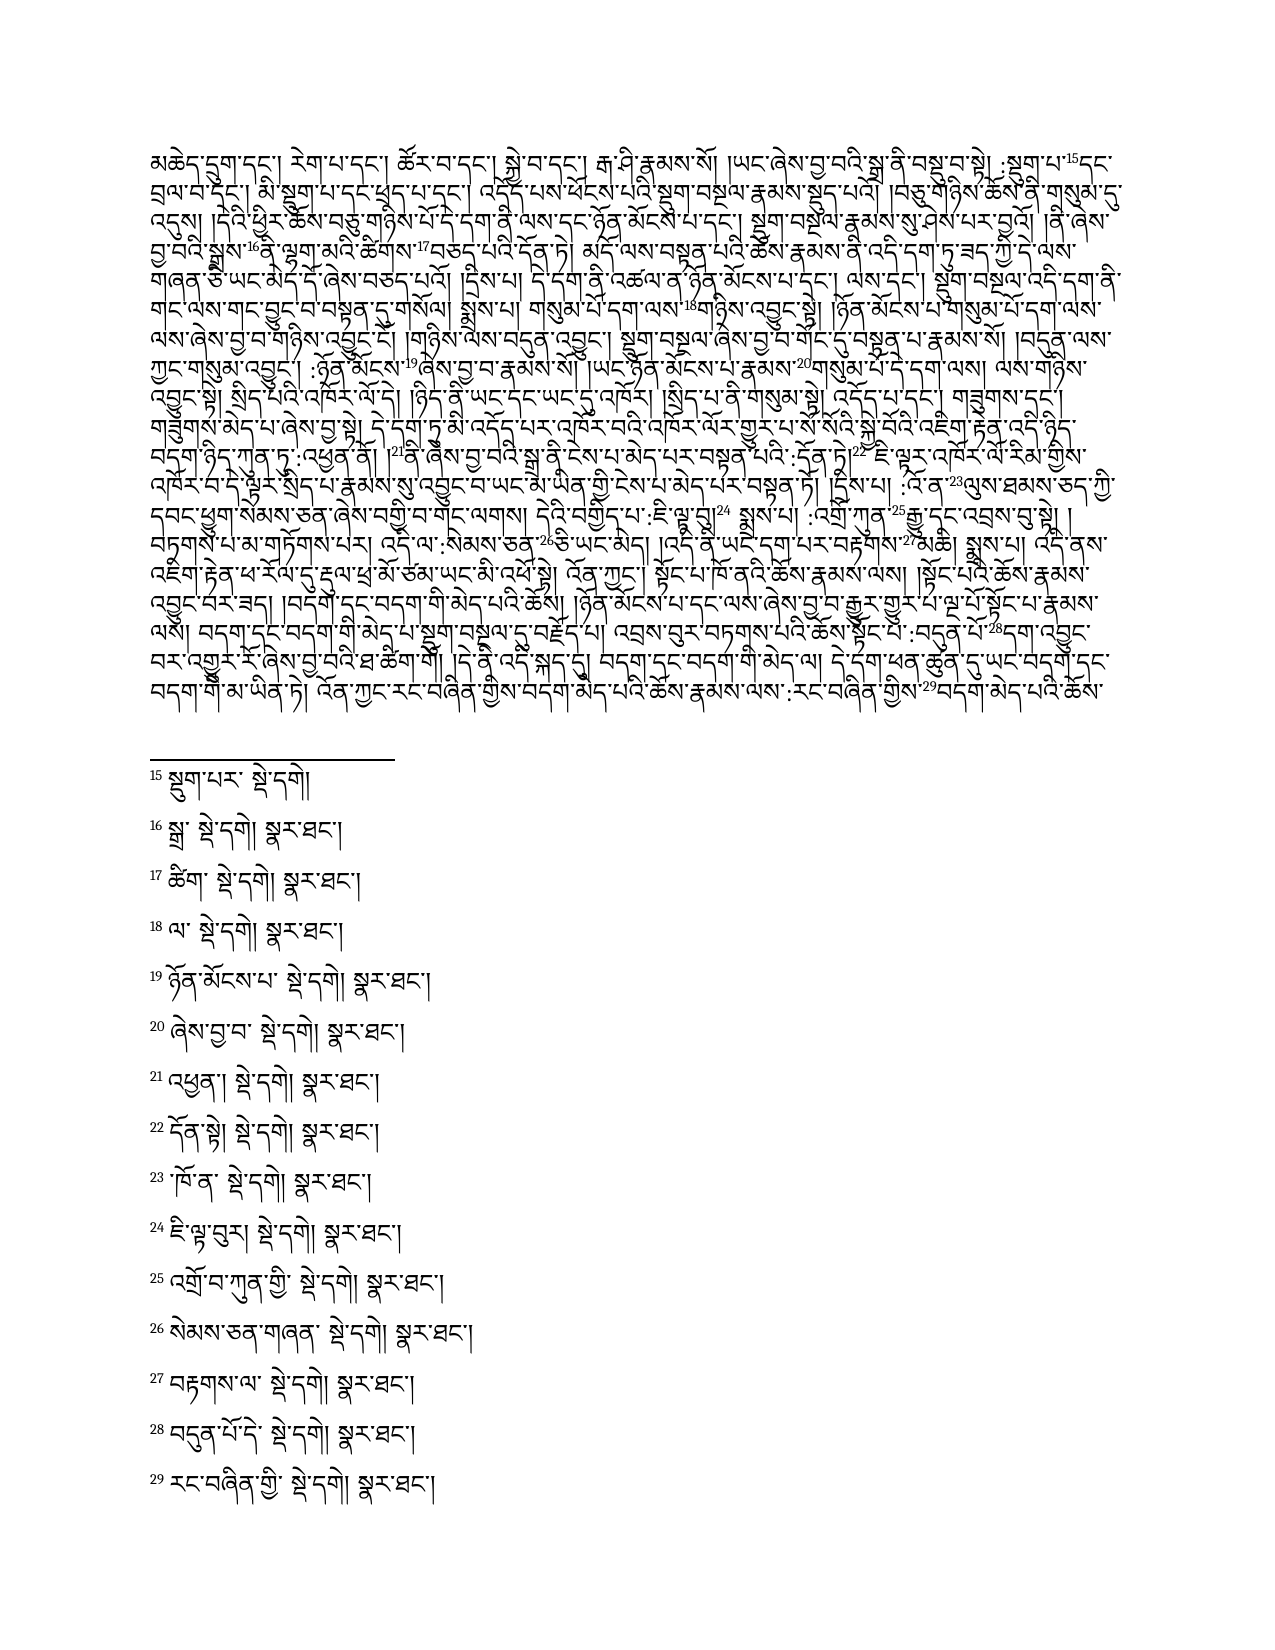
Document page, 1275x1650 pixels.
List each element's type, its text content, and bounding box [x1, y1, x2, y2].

text ༄༅། །​རྟེན་ཅིང་འབྲེལ་པར་འབྱུང་བའི་སྙིང་པོའི་རྣམ་པར་བཤད་པ།༄༅༅། །​རྒྱ་གར་སྐད་དུ། པྲ་ཏི་ཏྱ་ས་མུཏྤ་ད་ཧྲྀ་ད་ཡ་བྱ་ཁྱ་ན། བོད་སྐད་དུ། རྟེན་ཅིང་འབྲེལ་པར་འབྱུང་བའི་སྙིང་པོའི་རྣམ་པར་བཤད་པ། འཇམ་དཔལ་གཞོན་ནུར་གྱུར་པ་ལ་ཕྱག་འཚལ་ལོ། །​འདི་ལ་དགེ་སྦྱོང་ཉན་འདོད་པ། མཉན་པ་དང་། གཟུང་བ་དང་། ཁོང་དུ་ཆུད་པར་བྱ་བ་དང་། རྟོག་པ་དང་། སེལ་ནུས་པ་དང་ལྡན་པའི་སློབ་མ་ཞིག་སློབ་དཔོན་གྱི་གན་དུ་འོངས་ནས། དེ་བཞིན་གཤེགས་པས་བསྟན་པ་ལས་བརྩམས་ཏེ། འདི་སྐད་འདྲིའོ། །​བཅོམ་ལྡན་འདས་འདི་ལ། ཡན་ལག་བྱེ་བྲག་བཅུ་གཉིས་གང་། །​ཐུབ་པས་རྟེན་འབྱུང་གསུངས་དེ་དག །​གང་དུ་བསྡུ་བ་:ལྟ་བ་ཐོས་པར་འཚལ་ལོ། །​དེ་ཆོས་:དེ་དག་དེ་ཁོ་ན་ཉིད་འདྲི་བར་རིག་ནས་སློབ་དཔོན་གྱིས་འདི་སྐད་ཅེས་བུ། ཉོན་མོངས་ལས་དང་སྡུག་བསྔལ་དང་། །​གསུམ་པོ་དག་ཏུ་ཟད་པར་འདུས། །​ཞེས་གསལ་ཞིང་ཟུར་ཕྱིན་པའི་ཚིག་འདིས་སྨྲས་སོ། །​དེ་ལ་བཅུ་དང་གཉིས་ནི་བཅུ་གཉིས་སོ། །​ཡན་ལག་རྣམ་ཉིད་བྱེ་བྲག་ཡིན་པས་ན་ཡན་ལག་བྱེ་བྲག་སྟེ། ཤིང་རྟའི་ཡན་ལག་བཞིན་དུ་ཡན་ལག་ཏུ་གྱུར་པ་བསྟན་ཏོ། །​སྐུ་དང་། གསུང་དང་། ཐུགས་ཐུབ་པས་ན་ཐུབ་པའོ། །​ཐུབ་པ་དེས་གསུངས་པ་ཞེས་བྱ་བ་ནི་བསྟན་པ་དང་། བཤད་པ་ཞེས་:བྱ་བའི་རྣམ་གྲངས་སུ་གཏོགས་པའོ། །​དེ་ཡང་རང་བཞིན་དང་། ངེས་པ་དང་། སྐྱེས་བུ་དང་། གཞན་ལ་རག་ལས་པ་དང་། དབང་ཕྱུག་དང་། དུས་དང་། ངོ་བོ་ཉིད་དང་། འདོད་རྒྱལ་དང་། :གནམ་གྱིས་བསྐོས་པ་དང་། གྱི་ན་ལ་སོགས་པའི་རྒྱུ་རྣམས་ལས་བྱུང་བ་ནི་མ་ཡིན་ཏེ། འདི་ནི་རྟེན་ཅིང་འབྲེལ་པར་འབྱུང་བའོ། །​:ཡན་ལག་བཅུ་གཉིས་པོ་འདི་དག་ནི་ཉོན་མོངས་པ་དང་། ལས་དང་། སྡུག་བསྔལ་རྣམས་སུ་གཅིག་ལ་གཅིག་བརྟེན་ཏེ་མདུང་ཁྱིམ་གྱི་ཚུལ་དུ་གསུམ་པོ་དག་ཏུ་ཟད་པར་འདུས་པར་འགྱུར་རོ། །​ཟད་པར་ཞེས་བྱ་བ་ནི་མ་ལུས་པར་ཞེས་བྱ་བའི་ཐ་ཚིག་གོ། །​དྲིས་པ། ཉོན་མོངས་པ་རྣམས་ནི་གང་། ལས་དག་ནི་གང་།སྡུག་བསྔལ་ནི་གང་། རྟེན་པའི་བྱེ་བྲག་འདི་དག་གང་དུ་ཇི་ལྟར་བསྡུ་བར་འགྱུར། སྨྲས་པ། དང་པོ་བརྒྱད་དང་དགུ་ཉོན་མོངས། །​བྱེ་བྲག་བཅུ་གཉིས་ཀྱི་དང་པོ་ནི་མ་རིག་པ། བརྒྱད་པ་ནི་སྲིད་པ། དགུ་པ་ནི་ལེན་པ་སྟེ། འདི་གསུམ་ནི་ཉོན་མོངས་པ་རྣམས་སུ་ཤེས་པར་བྱའོ། །​ལས་དེ་གང་ཞེ་ན། གཉིས་དང་བཅུ་པ་ལས་ཡིན་ཏེ། །​གཉིས་པ་ན་འདུ་བྱེད། བཅུ་པ་ནི་སྲིད་པ་སྟེ། ཆོས་འདི་གཉིས་ནི་ལས་སུ་བསྡུ་བར་ཤེས་པར་བྱའོ། །​ལྷག་མ་བདུན་ཡང་སྡུག་བསྔལ་ཡིན། །​ཉོན་མོངས་པ་དང་། ལས་སུ་བསྡུས་པའི་བྱེ་བྲག་དེ་དག་གི་ལྷག་མ་བྱེ་བྲག་བདུན་པོ་གང་ཡིན་པ་:དེ་དག་ནི་སྡུག་བསྔལ་དུ་བསྡུ་བར་ཤེས་པར་བྱ་སྟེ། འདི་ལྟ་སྟེ། རྣམ་པར་ཤེས་པ་དང་། མིང་དང་། གཟུགས་དང་། སྐྱེ་མཆེད་དྲུག་དང་། རེག་པ་དང་། ཚོར་བ་དང་། སྐྱེ་བ་དང་། རྒ་ཤི་རྣམས་སོ། །​ཡང་ཞེས་བྱ་བའི་སྒྲ་ནི་བསྡུ་བ་སྟེ། :སྡུག་པ་དང་བྲལ་བ་དང་། མི་སྡུག་པ་དང་ཕྲད་པ་དང་། འདོད་པས་ཕོངས་པའི་སྡུག་བསྔལ་རྣམས་སྡུད་པའོ། །​བཅུ་གཉིས་ཆོས་ནི་གསུམ་དུ་འདུས། །​དེའི་ཕྱིར་ཆོས་བཅུ་གཉིས་པོ་དེ་དག་ནི་ལས་དང་ཉོན་མོངས་པ་དང་། སྡུག་བསྔལ་རྣམས་སུ་ཤེས་པར་བྱའོ། །​ནི་ཞེས་བྱ་བའི་སྒྲས་ནི་ལྷག་མའི་ཚིགས་བཅད་པའི་དོན་ཏེ། མདོ་ལས་བསྟན་པའི་ཆོས་རྣམས་ནི་འདི་དག་ཏུ་ཟད་ཀྱི་དེ་ལས་གཞན་ཅི་ཡང་མེད་དོ་ཞེས་བཅད་པའོ། །​དྲིས་པ། དེ་དག་ནི་འཚལ་ན་ཉོན་མོངས་པ་དང་། ལས་དང་། སྡུག་བསྔལ་འདི་དག་ནི་གང་ལས་གང་བྱུང་བ་བསྟན་དུ་གསོལ། སྨྲས་པ། གསུམ་པོ་དག་ལས་གཉིས་འབྱུང་སྟེ། །​ཉོན་མོངས་པ་གསུམ་པོ་དག་ལས་ལས་ཞེས་བྱ་བ་གཉིས་འབྱུང་ངོ། །​གཉིས་ལས་བདུན་འབྱུང་། སྡུག་བསྔལ་ཞེས་བྱ་བ་གོང་དུ་བསྟན་པ་རྣམས་སོ། །​བདུན་ལས་ཀྱང་གསུམ་འབྱུང་། :ཉོན་མོངས་ཞེས་བྱ་བ་རྣམས་སོ། །​ཡང་ཉོན་མོངས་པ་རྣམས་གསུམ་པོ་དེ་དག་ལས། ལས་གཉིས་འབྱུང་སྟེ། སྲིད་པའི་འཁོར་ལོ་དེ། །​ཉིད་ནི་ཡང་དང་ཡང་དུ་འཁོར། །​སྲིད་པ་ནི་གསུམ་སྟེ། འདོད་པ་དང་། གཟུགས་དང་། གཟུགས་མེད་པ་ཞེས་བྱ་སྟེ། དེ་དག་ཏུ་མི་འདོད་པར་འཁོར་བའི་འཁོར་ལོར་གྱུར་པ་སོ་སོའི་སྐྱེ་བོའི་འཇིག་རྟེན་འདི་ཉིད་བདག་ཉིད་ཀུན་ཏུ་:འཕྱན་ནོ། །​ནི་ཞེས་བྱ་བའི་སྒྲ་ནི་ངེས་པ་མེད་པར་བསྟན་པའི་:དོན་ཏེ། ཇི་ལྟར་འཁོར་ལོ་རིམ་གྱིས་འཁོར་བ་དེ་ལྟར་སྲིད་པ་རྣམས་སུ་འབྱུང་བ་ཡང་མ་ཡིན་གྱི་ངེས་པ་མེད་པར་བསྟན་ཏོ། །​དྲིས་པ། :འོ་ན་ལུས་ཐམས་ཅད་ཀྱི་དབང་ཕྱུག་སེམས་ཅན་ཞེས་བགྱི་བ་གང་ལགས། དེའི་བགྱིད་པ་:ཇི་ལྟ་བུ། སྨྲས་པ། :འགྲོ་ཀུན་རྒྱུ་དང་འབྲས་བུ་སྟེ། །​བཏགས་པ་མ་གཏོགས་པར། འདི་ལ་:སེམས་ཅན་ཅི་ཡང་མེད། །​འདི་ནི་ཡང་དག་པར་བརྟགས་མཆི། སྨྲས་པ། འདི་ནས་འཇིག་རྟེན་ཕ་རོལ་དུ་རྡུལ་ཕྲ་མོ་ཙམ་ཡང་མི་འཕོ་སྟེ། འོན་ཀྱང་། སྟོང་པ་ཁོ་ནའི་ཆོས་རྣམས་ལས། །​སྟོང་པའི་ཆོས་རྣམས་འབྱུང་བར་ཟད། །​བདག་དང་བདག་གི་མེད་པའི་ཆོས། །​ཉོན་མོངས་པ་དང་ལས་ཞེས་བྱ་བ་རྒྱུར་གྱུར་པ་ལྔ་པོ་སྟོང་པ་རྣམས་ལས། བདག་དང་བདག་གི་མེད་པ་སྡུག་བསྔལ་དུ་བརྗོད་པ། འབྲས་བུར་བཏགས་པའི་ཆོས་སྟོང་པ་:བདུན་པོ་དག་འབྱུང་བར་འགྱུར་རོ་ཞེས་བྱ་བའི་ཐ་ཚིག་གོ། །​དེ་ནི་འདི་སྐད་དུ། བདག་དང་བདག་གི་མེད་ལ། དེ་དག་ཕན་ཚུན་དུ་ཡང་བདག་དང་བདག་གི་མ་ཡིན་ཏེ། འོན་ཀྱང་རང་བཞིན་གྱིས་བདག་མེད་པའི་ཆོས་རྣམས་ལས་:རང་བཞིན་གྱིས་བདག་མེད་པའི་ཆོས་རྣམས་འབྱུང་བ་དེ་ལྟར་ཁོང་དུ་ཆུད་པར་བྱའོ་ཞེས་བསྟན་པ་ཡིན་ནོ། །​འདིར་སྨྲས་པ། རང་བཞིན་གྱིས་བདག་མེད་པའི་ཆོས་དག་ལས་:རང་བཞིན་གྱིས་བདག་མེད་པའི་ཆོས་ཁོ་ན་དག་འབྱུང་བ་འདི་ལ་དཔེ་ཅི་མཆིས། འདིར་སྨྲས་པ། :ཁ་ཐོན་མར་མེ་མེ་ལོང་རྒྱ། །​མེ་ཤེལ་ས་བོན་སྐྱུར་དང་སྒྲས། །​དཔེ་འདི་རྣམས་དང་བཅས་པས་ཀྱང་རང་བཞིན་གྱིས་བདག་མེད་པ་དང་འཇིག་རྟེན་:ཕ་རོལ་འགྲུབ་པར་ཤེས་པར་བྱའོ། །​དཔེར་ན་བླ་མའི་ཁ་ནས་བརྗོད་པ་རྣམས་སློབ་མ་ལ་འཕོ་བ་ནི་བླ་མས་བརྗོད་དུ་མེད་པར་འགྱུར་བས་མི་འཕོའོ། །​སློབ་མས་སྨྲ་བ་ཡང་། གཞན་ལས་མ་ཡིན་ཏེ། རྒྱུ་མེད་པར་འགྱུར་བའི་ཕྱིར་རོ། །​ཇི་ལྟར་བླ་མའི་ཁ་ནས་བརྗོད་པ་ལྟར་འཆི་ཁའི་སེམས་ཀྱང་དེ་བཞིན་ཏེ། རྟག་པའི་སྐྱོན་དུ་འགྱུར་བས་འཇིག་རྟེན་ཕ་རོལ་དུ་མི་འགྲོའོ། །​འཇིག་རྟེན་ཕ་རོལ་ཡང་གཞན་ལས་མི་འབྱུང་སྟེ། རྒྱུ་མེད་པའི་སྐྱོན་དུ་འགྱུར་བའི་ཕྱིར་རོ། །​ཇི་ལྟར་བླ་མས་བརྗོད་པའི་རྒྱུ་ལས་:འབྱུང་བས་སློབ་མ་དེ་ཉིད་དང་དེ་དག་གཞན་:ནོ་ཞེས་བརྗོད་པར་མི་ནུས་པ་ལྟར་འཆི་ཁའི་སེམས་ལ་བརྟེན་ནས་:སྐྱེས་པའི་ཆར་གཏོགས་པའི་སེམས་ཀྱང་དེ་བཞིན་ཏེ། དེ་དག་ཉིད་དང་དེ་ལས་གཞན་ཞེས་བརྗོད་པར་མི་ནུས་སོ། །​དེ་བཞིན་དུ་མར་མེ་ལས་མར་མེ་དང་། བཞིན་ལས་མེ་ལོང་གི་གཟུགས་བརྙན་འབྱུང་བ་དང་། རྒྱ་ལས་རྒྱའི་འབུར་དང་། མེ་ཤེལ་ལས་མེ་དང་། ས་བོན་ལས་མྱུ་གུ་དང་། ཤིང་ཐོག་སྐྱུར་པོའི་རྒྱུས་འགྲམ་ཆུ་ལྡང་བ་དང་། སྒྲ་ལས་བྲག་ཅ་འབྱུང་བར་འགྱུར་ཞིང་། དེ་དག་ཀྱང་དེ་ཉིད་དང་གཞན་ཤེས་པར་སླ་བ་མ་ཡིན་པ་དེ་བཞིན་དུ། ཕུང་པོ་ཉིང་མཚམས་སྦྱོར་བ་ཡང་། །​མི་འཕོ་བར་ཡང་མཁས་རྟོག་བྱ། །​དེ་ལ་ཕུང་པོ་ནི། གཟུགས་དང་། ཚོར་བ་དང་། འདུ་ཤེས་དང་། འདུ་བྱེད་དང་། རྣམ་པར་ཤེས་པའི་ཕུང་པོའོ། །​དེ་དག་ཉིང་མཚམས་སྦྱོར་བ་ཞེས་བྱ་བ་ནི་འགགས་ནས་རྒྱུ་དེ་ལས་འབྱུང་བ་གཞན་དག་འབྱུང་བ་སྟེ། འཇིག་རྟེན་འདི་ནས་ཕ་རོལ་ཏུ་དངོས་པོ་རྡུལ་ཕྲ་མོ་ཙམ་ཡང་མི་འགྲོའོ། །​དེ་ལྟར་ན་འཁོར་བའི་འཁོལ་ལོར་ནོར་བའི་རྣམ་པར་རྟོག་པའི་བག་ཆགས་ཀྱིས་བསྐྱེད་པ་ཡིན་ནོ། །​ཐ་མའི་ཡང་ཞེས་པའི་སྒྲ་ནི་ལྡོག་པ་སྟེ། དེ་ལས་བཟློག་པར་ཤེས་པར་བྱའོ། །​དངོས་པོ་རྣམས་ལ་མི་རྟག་པ་དང་། སྡུག་བསྔལ་བ་དང་། སྟོང་པ་དང་། བདག་མེད་པར་རྟོགས་ན། དངོས་པོ་ལ་རྨོངས་པར་མི་འགྱུར་རོ། །​རྨོངས་པ་མེད་ན་མི་ཆགས་སོ། །​མ་ཆགས་ན་ཞེ་སྡང་བར་མི་འགྱུར་རོ། །​ཞེ་སྡང་མེད་ན་ལས་མི་བྱེད་དོ། །​ལས་མེད་ན་དངོས་པོ་མི་ལེན་ནོ། །​ལེན་པ་མེད་ན་སྲིད་པ་མངོན་པར་འདུ་མི་བྱེད་དོ། །​སྲིད་པ་མེད་ན་མི་སྐྱེའོ། །​མ་སྐྱེས་ན་ལུས་དང་། སེམས་ལ་སྡུག་བསྔལ་མི་འབྱུང་ངོ། །​དེ་ལྟར་འདིར་རྒྱུ་ལྔ་པོ་དེ་དག་མ་བསགས་པས་གཞན་དུ་འབྲས་བུ་མི་འབྱུང་སྟེ། འདི་ནི་ཐར་པ་ཞེས་བྱའོ། །​དེ་ལྟར་ན་རྟག་པ་དང་ཆད་པའི་མཐའ་ལ་སོགས་པ་ལྟ་བ་ངན་པ་རྣམས་:གསལ་བ་ཡིན་ནོ། །​འདི་ལ་ཚིགས་སུ་བཅད་པ་གཉིས་ཡོད་དེ། ཤིན་ཏུ་ཕྲ་བའི་དངོས་ལ་ཡང་། །​:གང་གི་ཆད་པར་རྣམ་:བརྟགས་པར། །​རྣམ་པར་མི་མཁས་:དེ་ཡི་ནི། །​རྐྱེན་ལས་སྐྱེས་པའི་དོན་མ་མཐོང་། །​འདི་ལ་གསལ་བྱ་གང་ཡང་མེད། །​:གཞག་པར་བྱ་བ་ཅི་ཡང་མེད། །​ཡང་དག་ཉིད་ལ་ཡང་དག་བལྟ། །​ཡང་དག་:མཐོང་ན་རྣམ་པར་གྲོལ། །​རྟེན་ཅིང་འབྲེལ་པར་འབྱུང་བའི་སྙིང་པོའི་རྣམ་པར་བཤད་པ་སློབ་དཔོན་ཀླུ་སྒྲུབ་ཀྱིས་མཛད་པ་རྫོགས་སོ། །​ [150, 150, 1125, 707]
